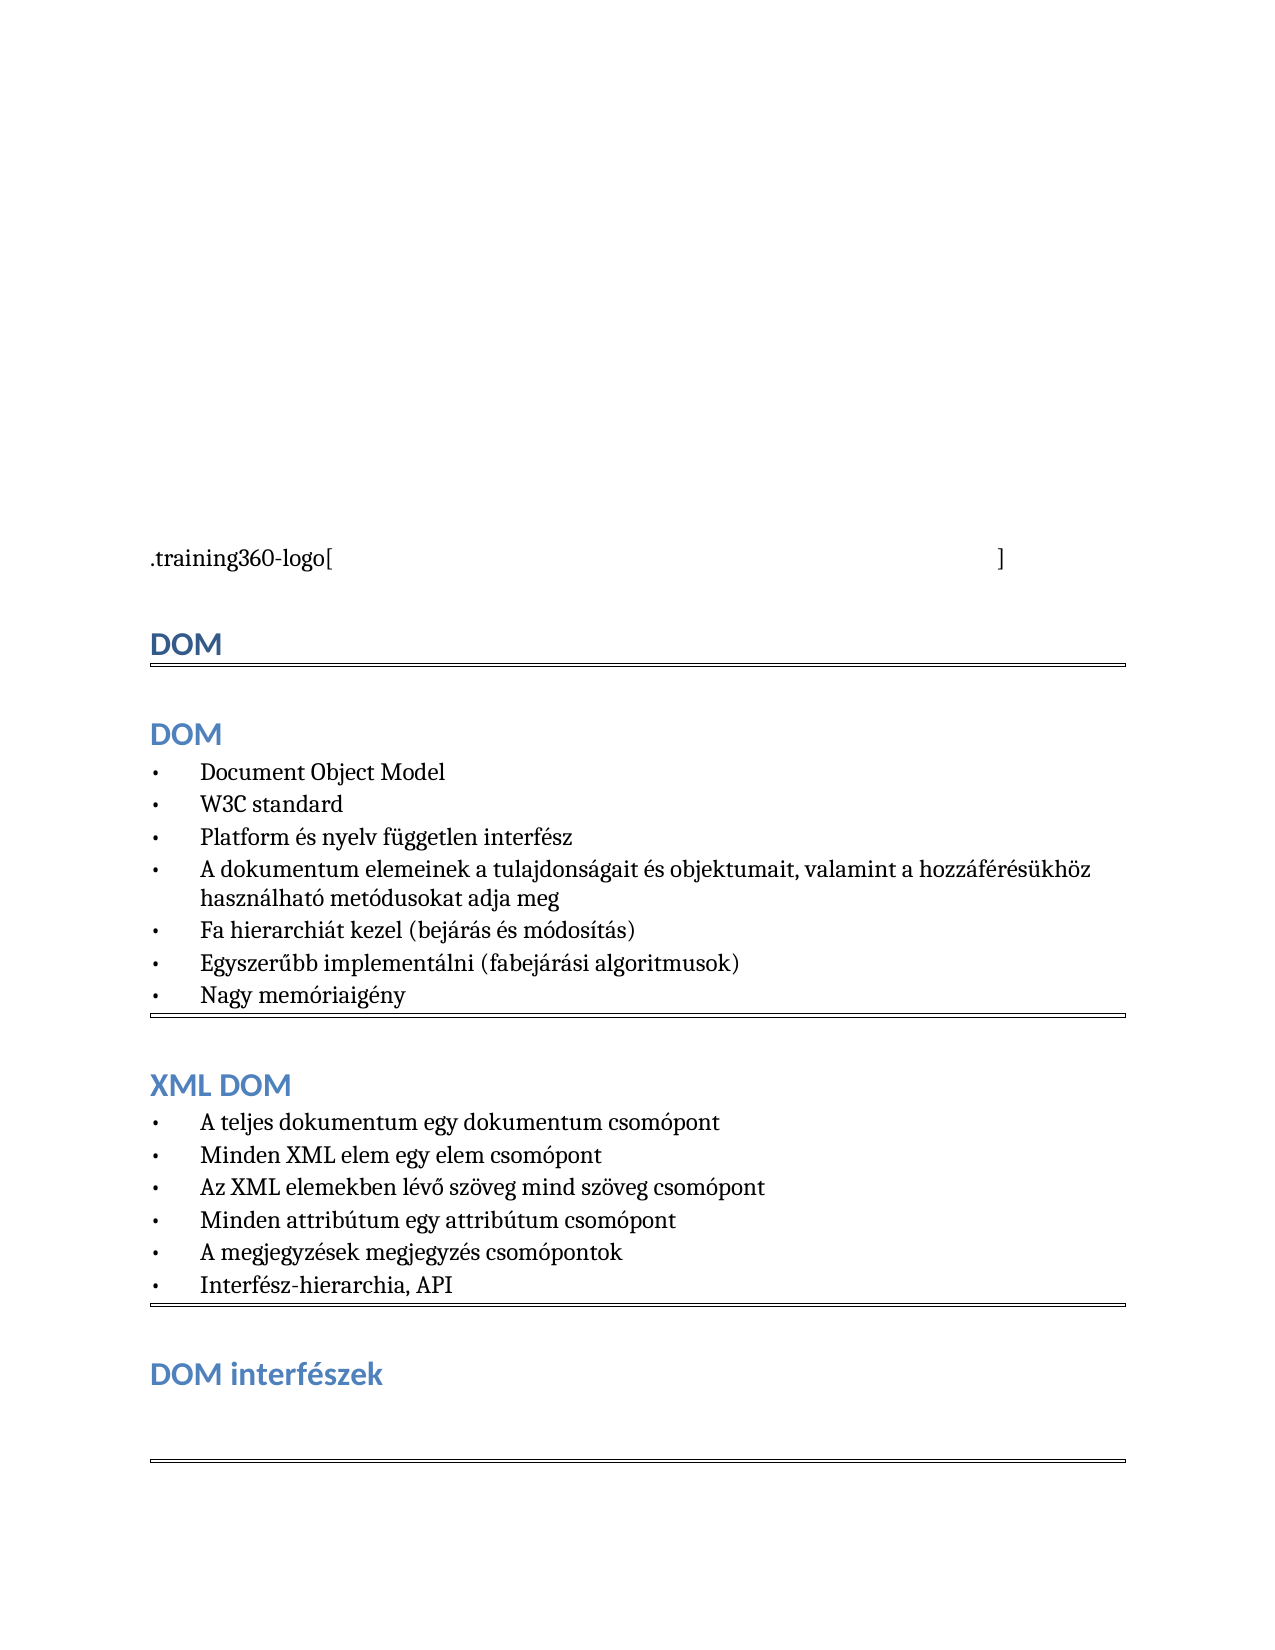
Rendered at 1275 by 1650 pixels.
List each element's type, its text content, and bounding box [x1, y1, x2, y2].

list A dokumentum elemeinek a tulajdonságait és objektumait, valamint a hozzáférésükhöz használható metódusokat adja meg [150, 855, 1125, 913]
list A megjegyzések megjegyzés csomópontok [150, 1238, 1125, 1267]
list Nagy memóriaigény [150, 981, 1125, 1010]
list Document Object Model [150, 758, 1125, 786]
text .training360-logo[] [150, 150, 1125, 573]
list Egyszerűbb implementálni (fabejárási algoritmusok) [150, 949, 1125, 978]
list Fa hierarchiát kezel (bejárás és módosítás) [150, 916, 1125, 945]
list A teljes dokumentum egy dokumentum csomópont [150, 1108, 1125, 1137]
list Minden XML elem egy elem csomópont [150, 1141, 1125, 1169]
list W3C standard [150, 790, 1125, 819]
list Interfész-hierarchia, API [150, 1271, 1125, 1299]
list Az XML elemekben lévő szöveg mind szöveg csomópont [150, 1173, 1125, 1202]
subtitle DOM [150, 623, 1125, 663]
list Platform és nyelv független interfész [150, 823, 1125, 851]
subtitle XML DOM [150, 1063, 1125, 1104]
subtitle DOM interfészek [150, 1353, 1125, 1393]
list Minden attribútum egy attribútum csomópont [150, 1206, 1125, 1234]
subtitle DOM [150, 713, 1125, 754]
